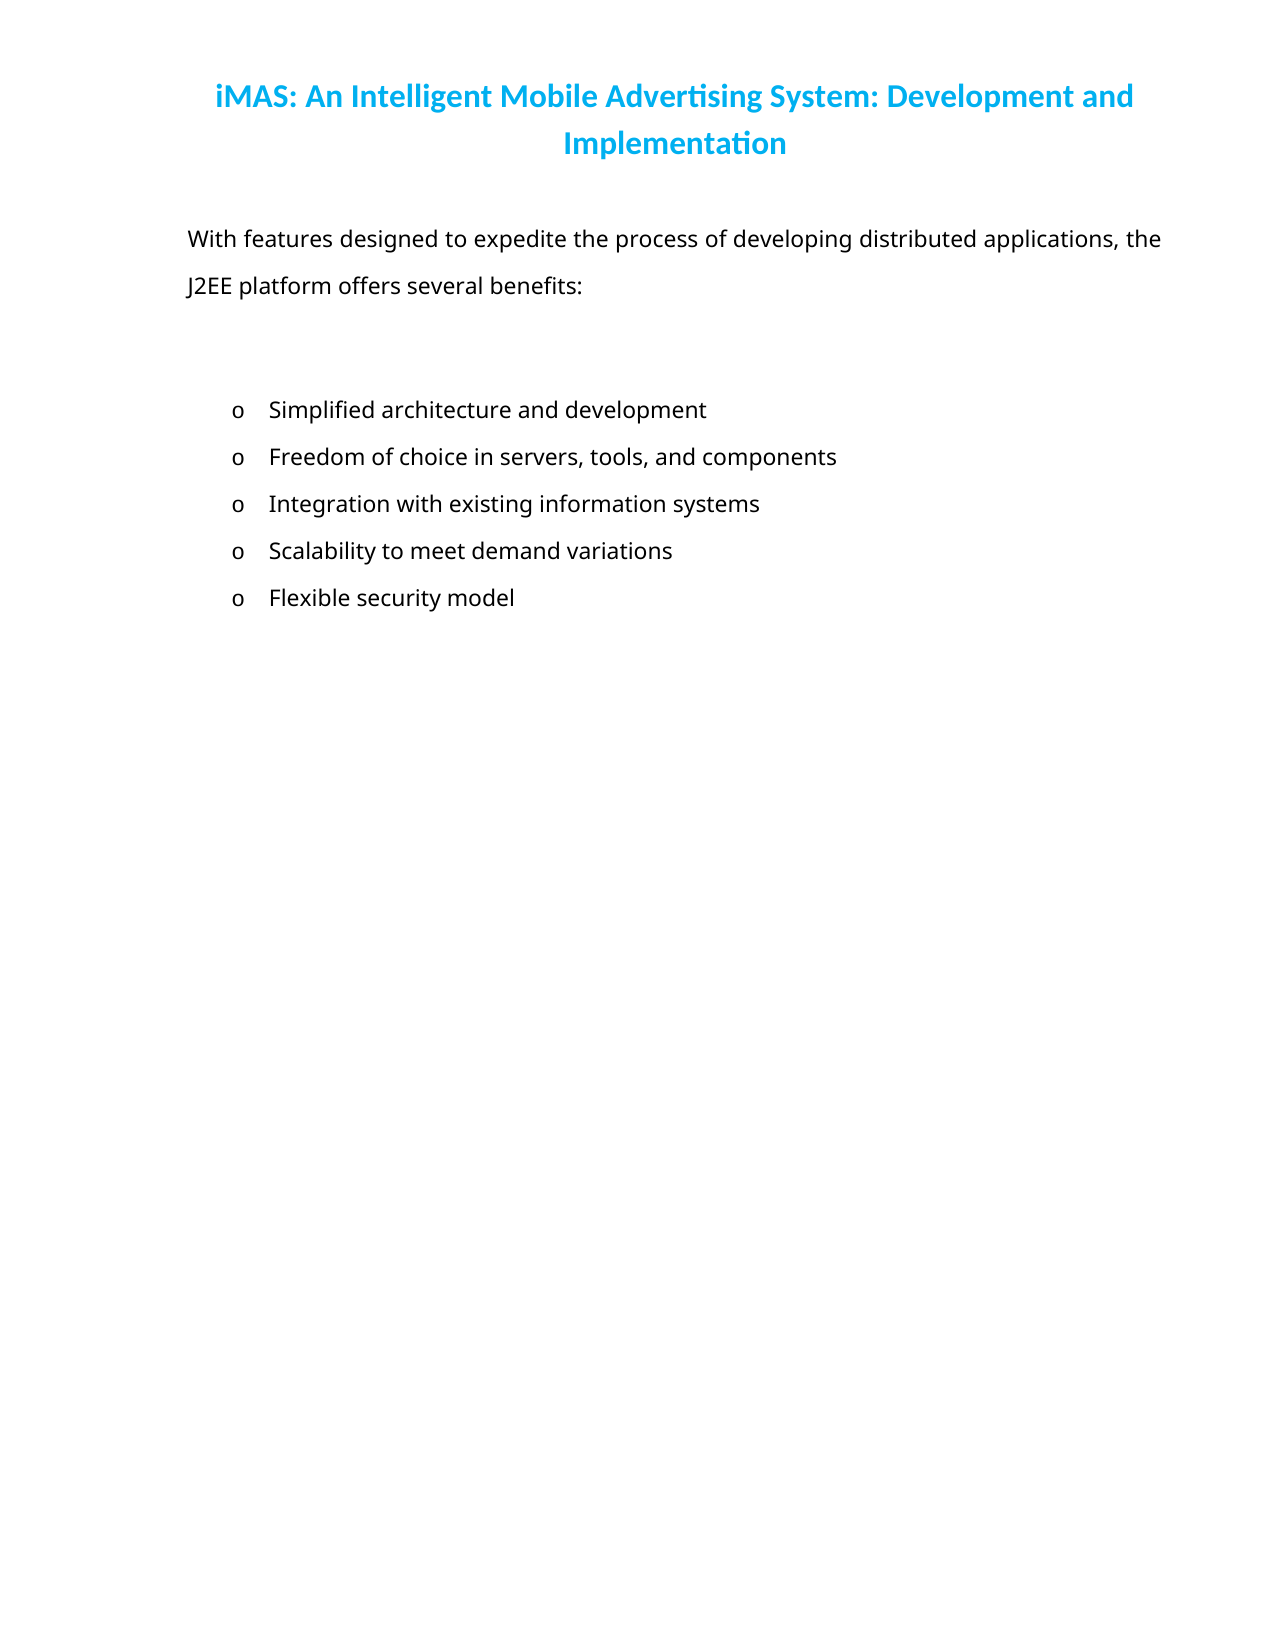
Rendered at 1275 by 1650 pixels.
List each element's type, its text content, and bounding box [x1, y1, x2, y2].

list Flexible security model [231, 582, 1162, 613]
text With features designed to expedite the process of developing distributed applications, the J2EE platform offers several benefits: [187, 223, 1162, 301]
list Freedom of choice in servers, tools, and components [231, 441, 1162, 473]
list Integration with existing information systems [231, 488, 1162, 519]
list Simplified architecture and development [231, 394, 1162, 426]
list Scalability to meet demand variations [231, 535, 1162, 567]
